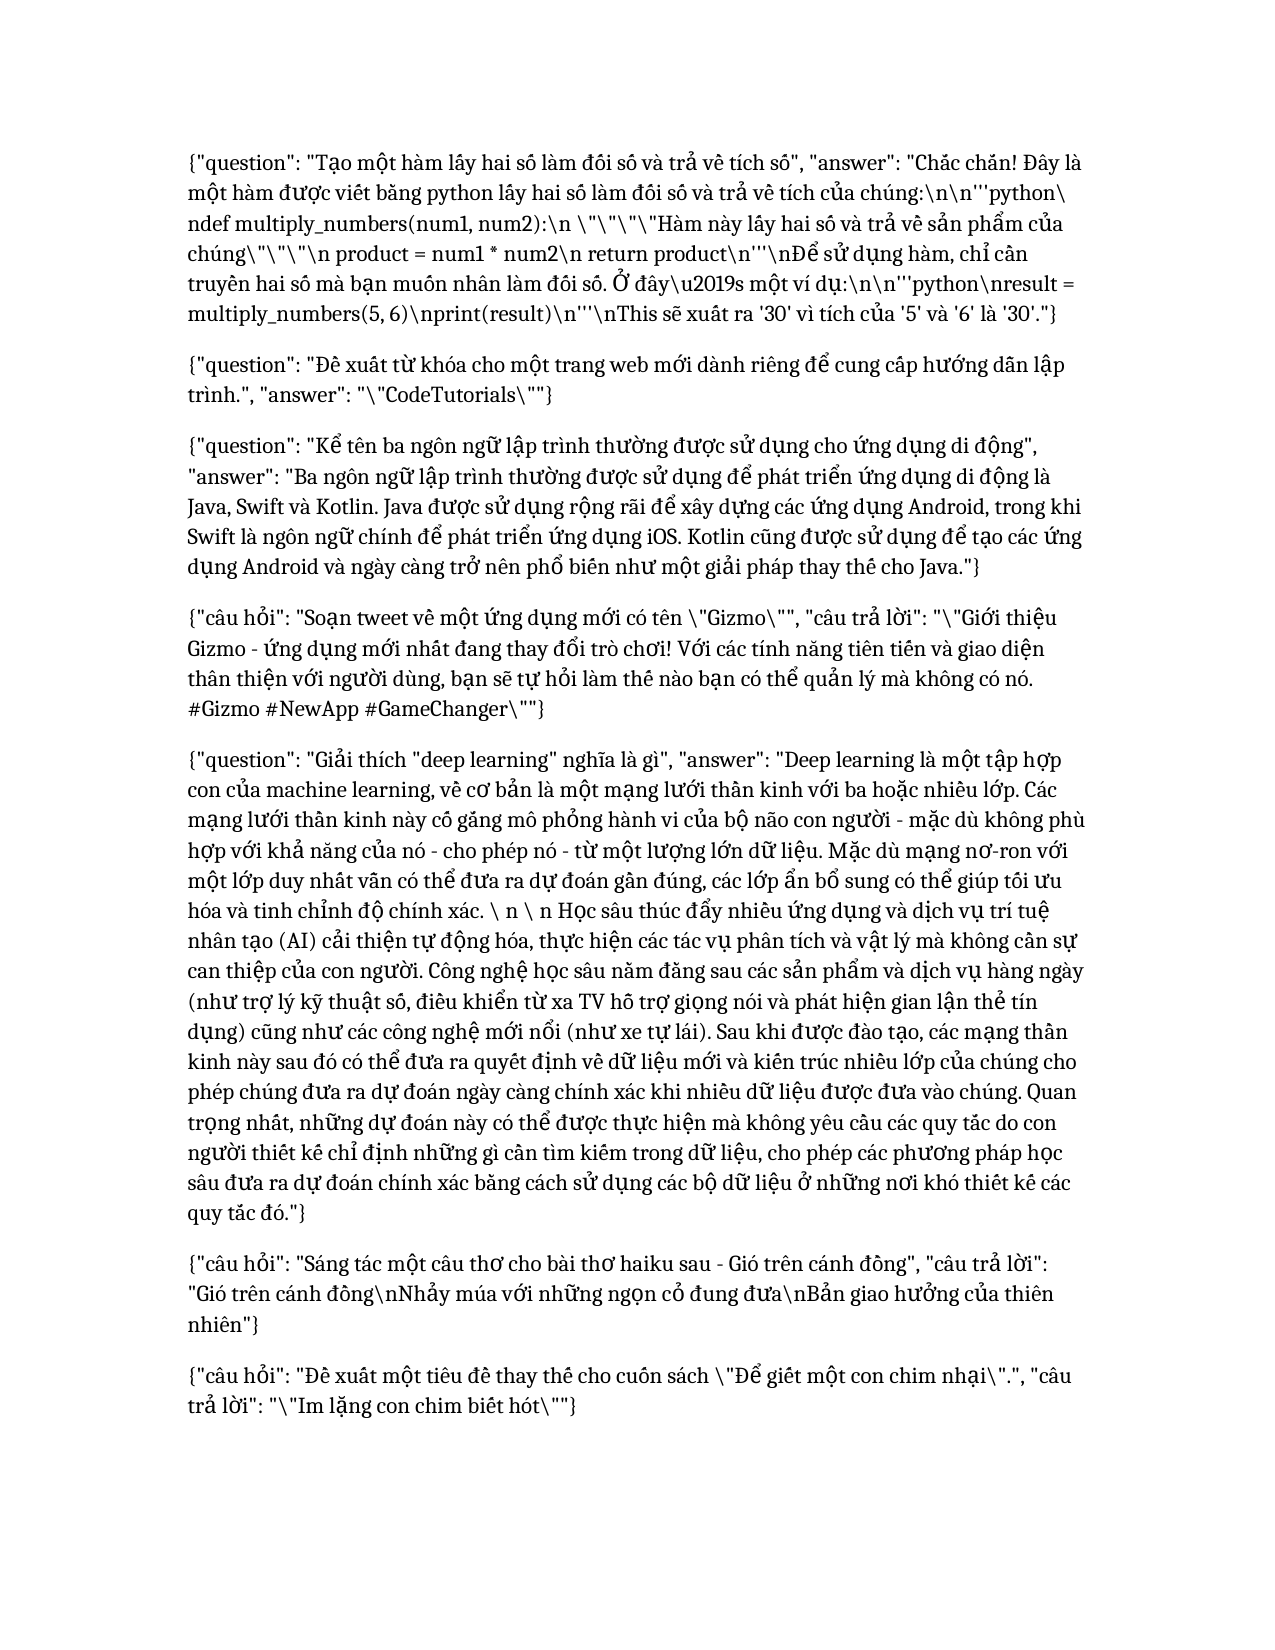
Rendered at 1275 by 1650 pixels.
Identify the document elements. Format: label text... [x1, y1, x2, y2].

text {"question": "Kể tên ba ngôn ngữ lập trình thường được sử dụng cho ứng dụng di động", "answer": "Ba ngôn ngữ lập trình thường được sử dụng để phát triển ứng dụng di động là Java, Swift và Kotlin. Java được sử dụng rộng rãi để xây dựng các ứng dụng Android, trong khi Swift là ngôn ngữ chính để phát triển ứng dụng iOS. Kotlin cũng được sử dụng để tạo các ứng dụng Android và ngày càng trở nên phổ biến như một giải pháp thay thế cho Java."} [187, 433, 1087, 581]
text {"question": "Giải thích "deep learning" nghĩa là gì", "answer": "Deep learning là một tập hợp con của machine learning, về cơ bản là một mạng lưới thần kinh với ba hoặc nhiều lớp. Các mạng lưới thần kinh này cố gắng mô phỏng hành vi của bộ não con người - mặc dù không phù hợp với khả năng của nó - cho phép nó - từ một lượng lớn dữ liệu. Mặc dù mạng nơ-ron với một lớp duy nhất vẫn có thể đưa ra dự đoán gần đúng, các lớp ẩn bổ sung có thể giúp tối ưu hóa và tinh chỉnh độ chính xác. \ n \ n Học sâu thúc đẩy nhiều ứng dụng và dịch vụ trí tuệ nhân tạo (AI) cải thiện tự động hóa, thực hiện các tác vụ phân tích và vật lý mà không cần sự can thiệp của con người. Công nghệ học sâu nằm đằng sau các sản phẩm và dịch vụ hàng ngày (như trợ lý kỹ thuật số, điều khiển từ xa TV hỗ trợ giọng nói và phát hiện gian lận thẻ tín dụng) cũng như các công nghệ mới nổi (như xe tự lái). Sau khi được đào tạo, các mạng thần kinh này sau đó có thể đưa ra quyết định về dữ liệu mới và kiến trúc nhiều lớp của chúng cho phép chúng đưa ra dự đoán ngày càng chính xác khi nhiều dữ liệu được đưa vào chúng. Quan trọng nhất, những dự đoán này có thể được thực hiện mà không yêu cầu các quy tắc do con người thiết kế chỉ định những gì cần tìm kiếm trong dữ liệu, cho phép các phương pháp học sâu đưa ra dự đoán chính xác bằng cách sử dụng các bộ dữ liệu ở những nơi khó thiết kế các quy tắc đó."} [187, 747, 1087, 1226]
text {"question": "Đề xuất từ khóa cho một trang web mới dành riêng để cung cấp hướng dẫn lập trình.", "answer": "\"CodeTutorials\""} [187, 352, 1087, 409]
text {"câu hỏi": "Soạn tweet về một ứng dụng mới có tên \"Gizmo\"", "câu trả lời": "\"Giới thiệu Gizmo - ứng dụng mới nhất đang thay đổi trò chơi! Với các tính năng tiên tiến và giao diện thân thiện với người dùng, bạn sẽ tự hỏi làm thế nào bạn có thể quản lý mà không có nó. #Gizmo #NewApp #GameChanger\""} [187, 605, 1087, 722]
text {"câu hỏi": "Đề xuất một tiêu đề thay thế cho cuốn sách \"Để giết một con chim nhại\".", "câu trả lời": "\"Im lặng con chim biết hót\""} [187, 1362, 1087, 1419]
text {"question": "Tạo một hàm lấy hai số làm đối số và trả về tích số", "answer": "Chắc chắn! Đây là một hàm được viết bằng python lấy hai số làm đối số và trả về tích của chúng:\n\n'''python\ndef multiply_numbers(num1, num2):\n \"\"\"\"Hàm này lấy hai số và trả về sản phẩm của chúng\"\"\"\n product = num1 * num2\n return product\n'''\nĐể sử dụng hàm, chỉ cần truyền hai số mà bạn muốn nhân làm đối số. Ở đây\u2019s một ví dụ:\n\n'''python\nresult = multiply_numbers(5, 6)\nprint(result)\n'''\nThis sẽ xuất ra '30' vì tích của '5' và '6' là '30'."} [187, 150, 1087, 327]
text {"câu hỏi": "Sáng tác một câu thơ cho bài thơ haiku sau - Gió trên cánh đồng", "câu trả lời": "Gió trên cánh đồng\nNhảy múa với những ngọn cỏ đung đưa\nBản giao hưởng của thiên nhiên"} [187, 1251, 1087, 1338]
